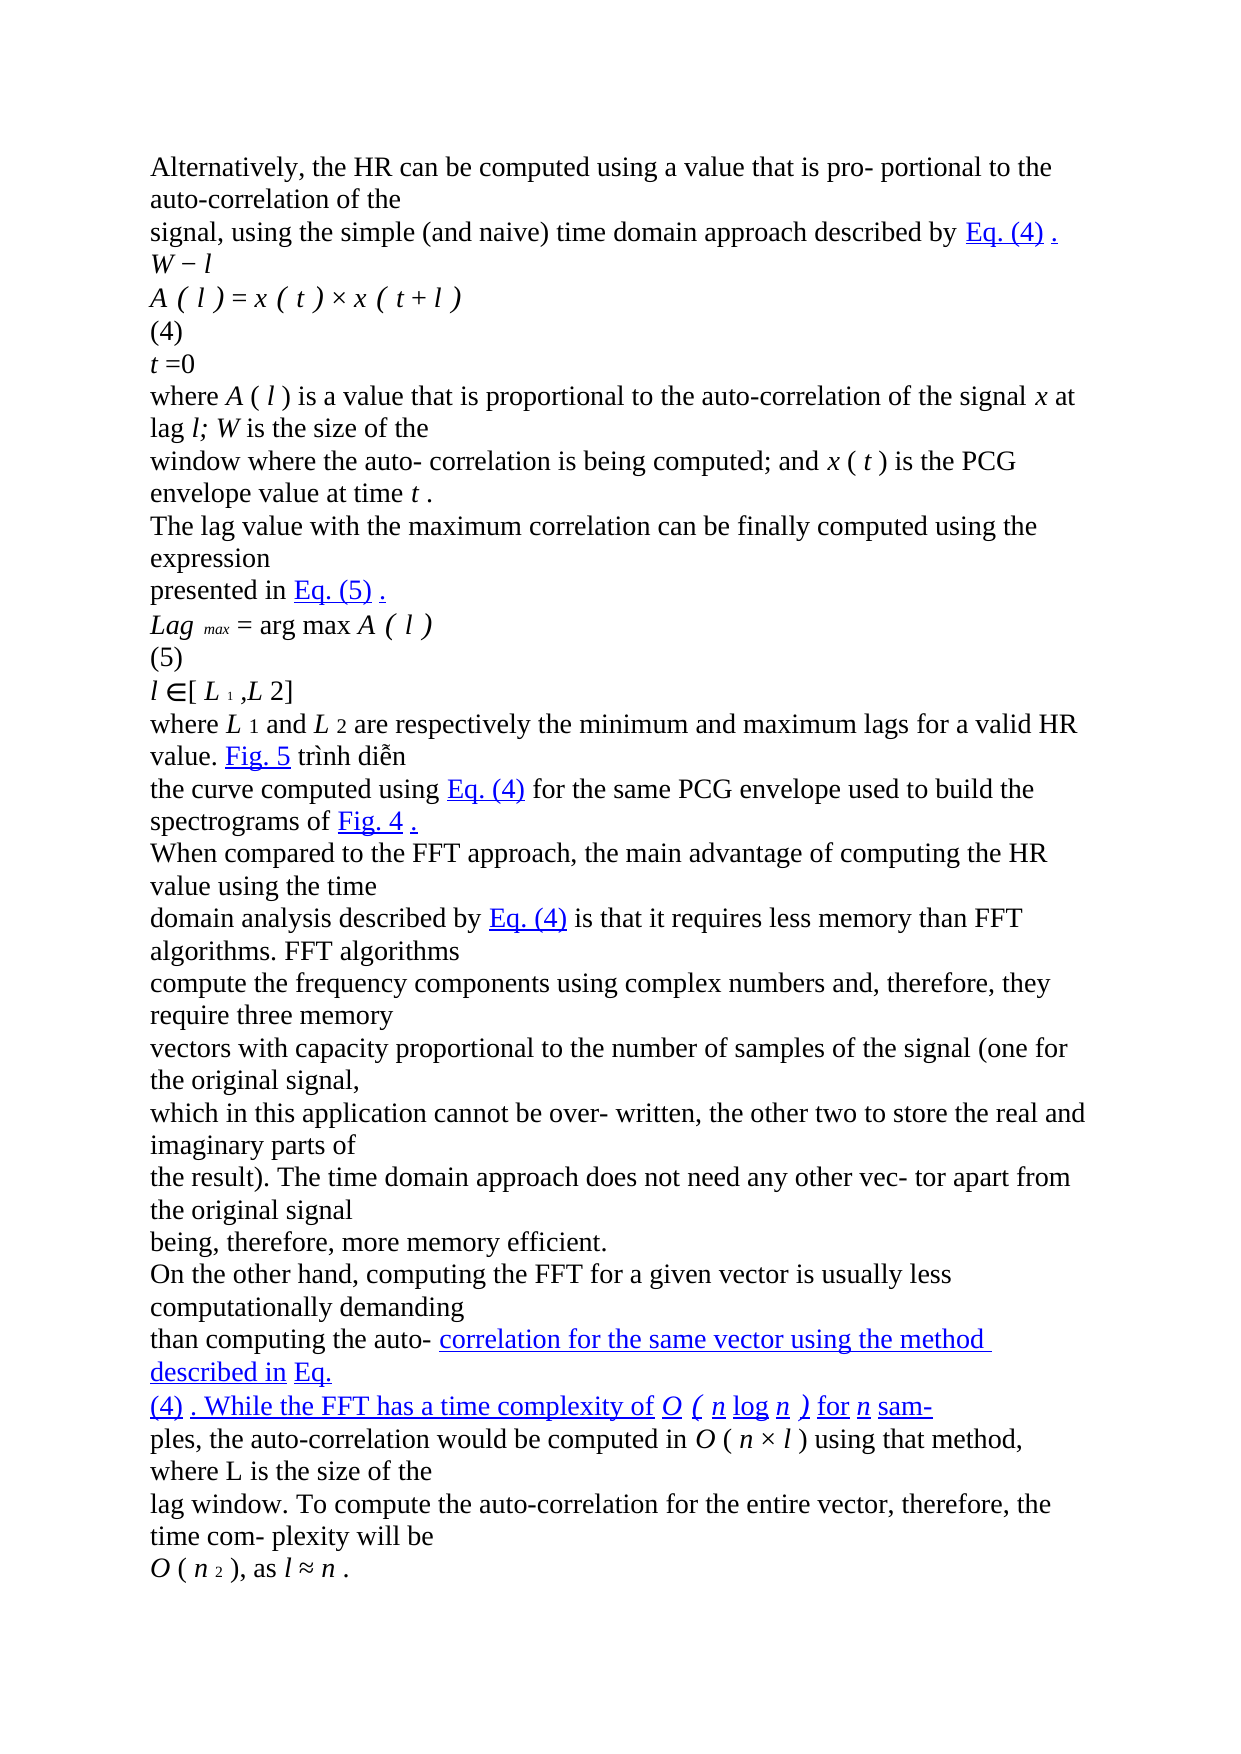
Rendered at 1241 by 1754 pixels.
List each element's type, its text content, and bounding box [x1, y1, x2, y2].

text W − l [150, 247, 1090, 279]
text Lag max = arg max A ( l ) [150, 606, 1090, 641]
text lag window. To compute the auto-correlation for the entire vector, therefore, the time com- plexity will be [150, 1487, 1090, 1551]
text the curve computed using Eq. (4) for the same PCG envelope used to build the spectrograms of Fig. 4 . [150, 772, 1090, 836]
text On the other hand, computing the FFT for a given vector is usually less computationally demanding [150, 1258, 1090, 1322]
text domain analysis described by Eq. (4) is that it requires less memory than FFT algorithms. FFT algorithms [150, 901, 1090, 966]
text l ∈[ L 1 ,L 2] [150, 673, 1090, 707]
text Alternatively, the HR can be computed using a value that is pro- portional to the auto-correlation of the [150, 150, 1090, 215]
text ples, the auto-correlation would be computed in O ( n × l ) using that method, where L is the size of the [150, 1422, 1090, 1487]
text A ( l ) = x ( t ) × x ( t + l ) [150, 279, 1090, 314]
text where L 1 and L 2 are respectively the minimum and maximum lags for a valid HR value. Fig. 5 trình diễn [150, 707, 1090, 772]
text (5) [150, 641, 1090, 673]
text window where the auto- correlation is being computed; and x ( t ) is the PCG envelope value at time t . [150, 444, 1090, 509]
text compute the frequency components using complex numbers and, therefore, they require three memory [150, 966, 1090, 1031]
text which in this application cannot be over- written, the other two to store the real and imaginary parts of [150, 1096, 1090, 1160]
text signal, using the simple (and naive) time domain approach described by Eq. (4) . [150, 215, 1090, 247]
text than computing the auto- correlation for the same vector using the method described in Eq. [150, 1322, 1090, 1387]
text presented in Eq. (5) . [150, 573, 1090, 606]
text (4) [150, 314, 1090, 347]
text vectors with capacity proportional to the number of samples of the signal (one for the original signal, [150, 1031, 1090, 1096]
text When compared to the FFT approach, the main advantage of computing the HR value using the time [150, 836, 1090, 901]
text (4) . While the FFT has a time complexity of O ( n log n ) for n sam- [150, 1387, 1090, 1422]
text where A ( l ) is a value that is proportional to the auto-correlation of the signal x at lag l; W is the size of the [150, 379, 1090, 444]
text O ( n 2 ), as l ≈ n . [150, 1551, 1090, 1584]
text The lag value with the maximum correlation can be finally computed using the expression [150, 509, 1090, 573]
text being, therefore, more memory efficient. [150, 1225, 1090, 1258]
text the result). The time domain approach does not need any other vec- tor apart from the original signal [150, 1160, 1090, 1225]
text t =0 [150, 347, 1090, 379]
